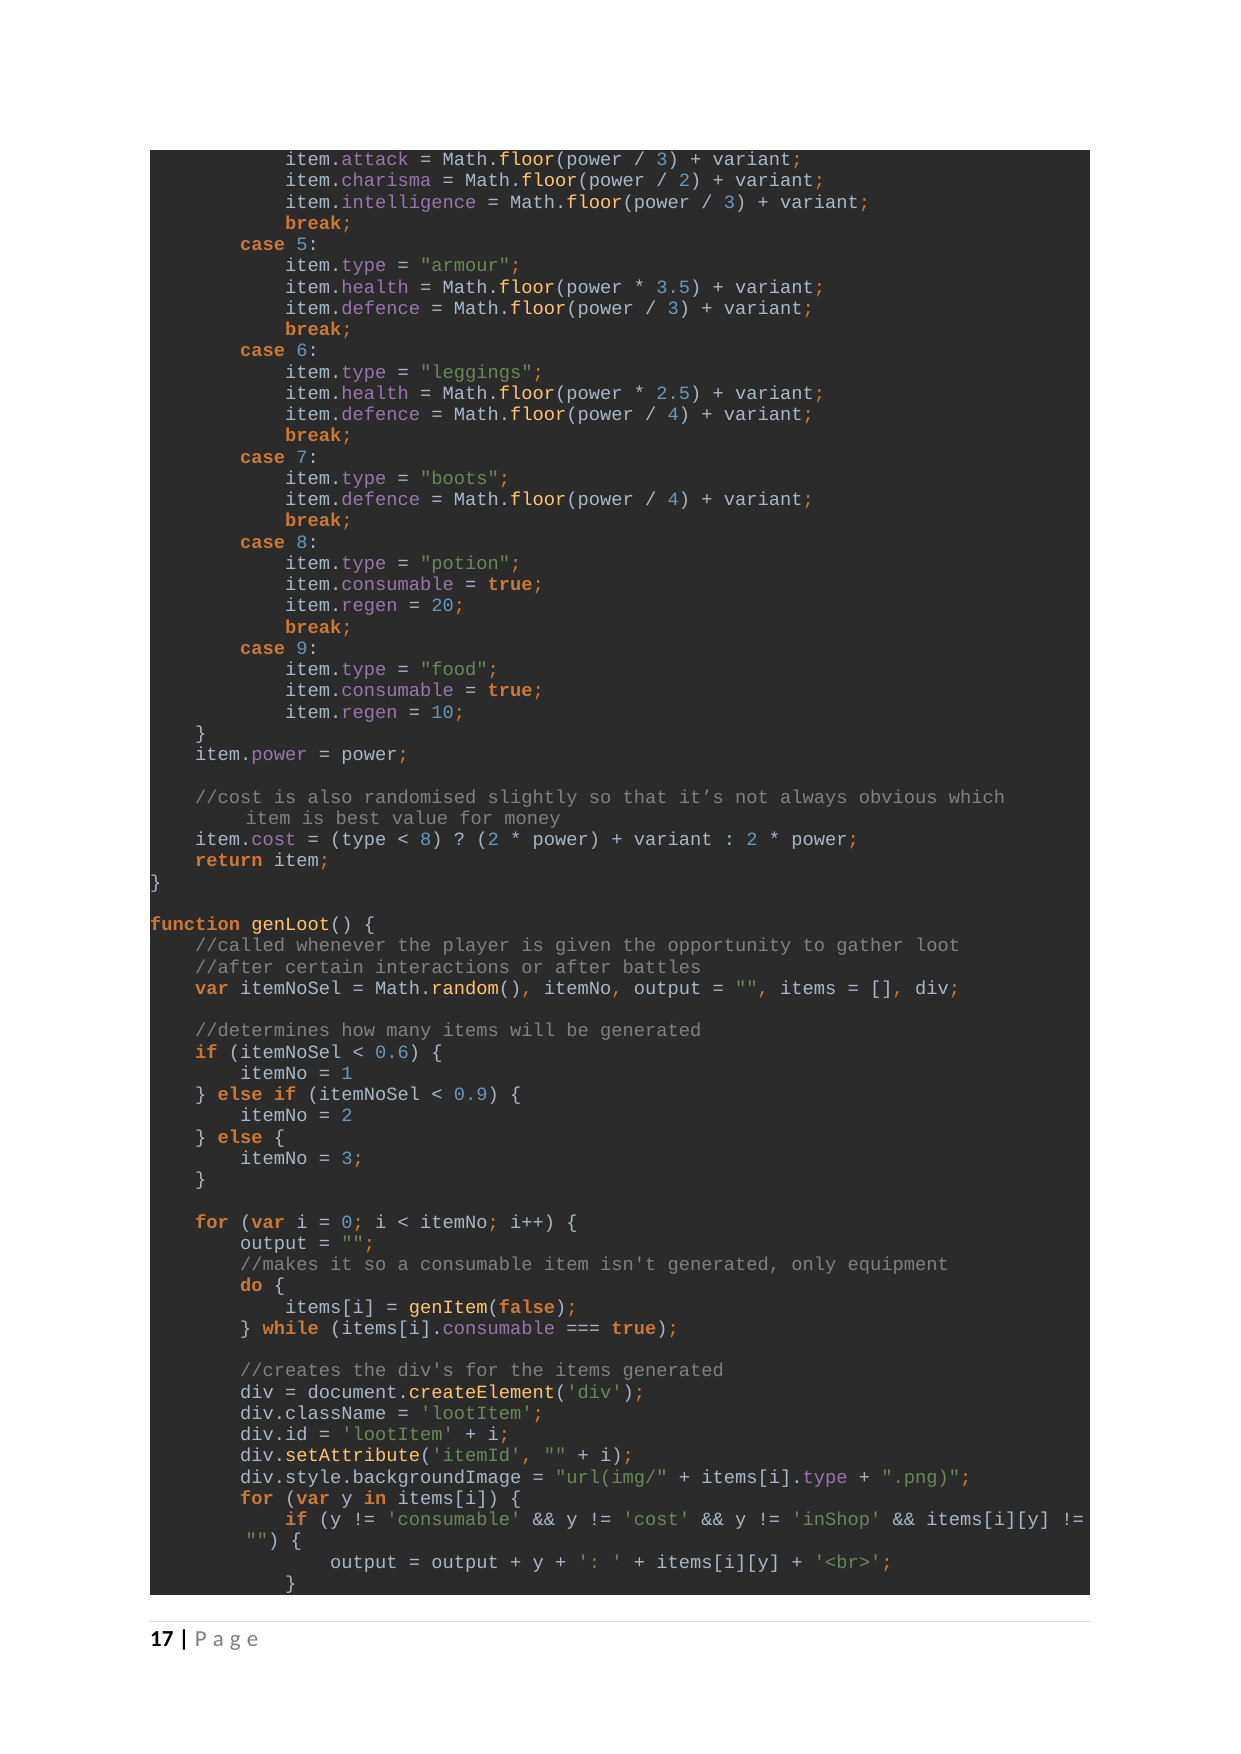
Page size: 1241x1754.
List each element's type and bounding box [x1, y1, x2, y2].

text [150, 150, 1090, 1595]
